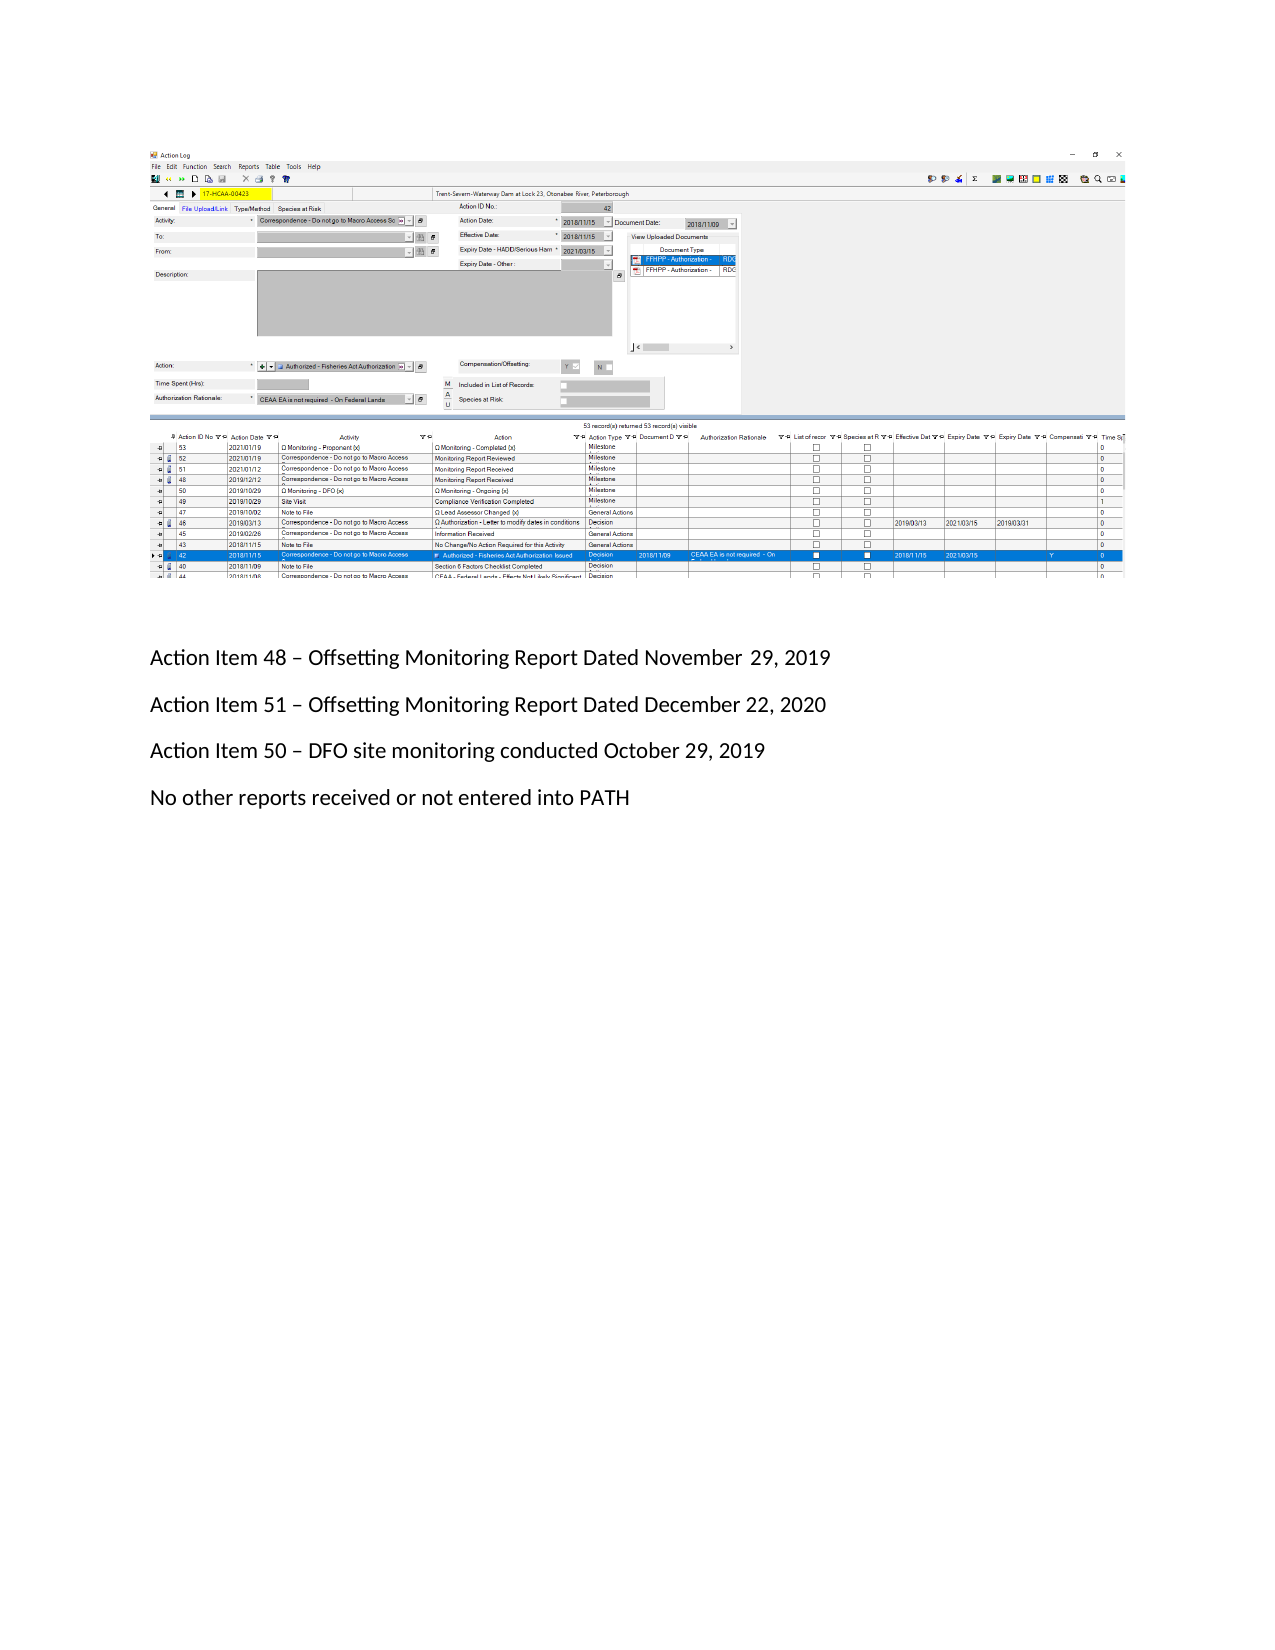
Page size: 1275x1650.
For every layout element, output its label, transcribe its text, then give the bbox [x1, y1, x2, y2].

text Action Item 50 – DFO site monitoring conducted October 29, 2019 [150, 737, 1125, 765]
text No other reports received or not entered into PATH [150, 783, 1125, 812]
text Action Item 48 – Offsetting Monitoring Report Dated November 29, 2019 [150, 643, 1125, 671]
text Action Item 51 – Offsetting Monitoring Report Dated December 22, 2020 [150, 690, 1125, 718]
picture [150, 150, 1125, 578]
